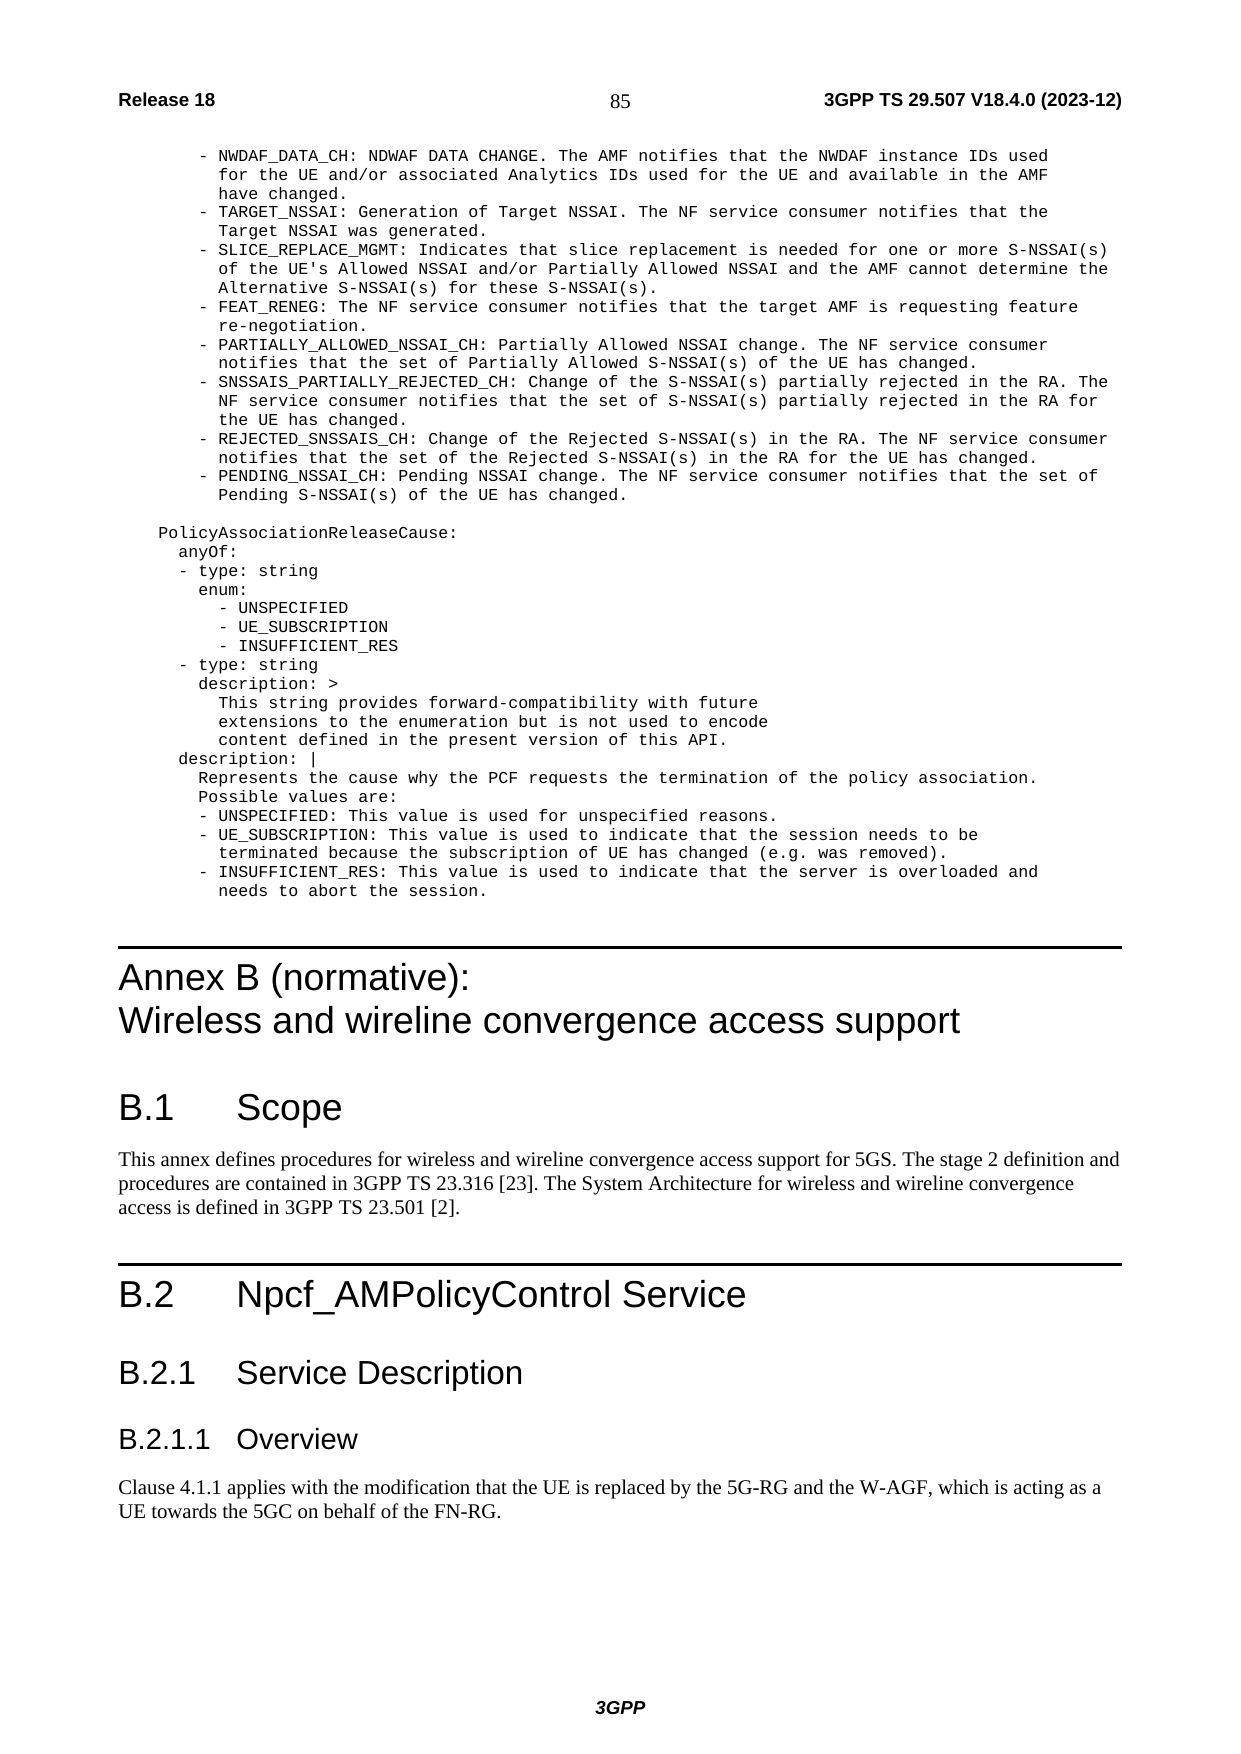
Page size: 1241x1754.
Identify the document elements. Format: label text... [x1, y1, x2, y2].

text - INSUFFICIENT_RES: This value is used to indicate that the server is overloaded and [118, 864, 1122, 883]
text terminated because the subscription of UE has changed (e.g. was removed). [118, 845, 1122, 864]
text - PENDING_NSSAI_CH: Pending NSSAI change. The NF service consumer notifies that the set of [118, 468, 1122, 487]
text - TARGET_NSSAI: Generation of Target NSSAI. The NF service consumer notifies that the [118, 204, 1122, 223]
text - type: string [118, 657, 1122, 675]
text anyOf: [118, 543, 1122, 562]
text - UE_SUBSCRIPTION: This value is used to indicate that the session needs to be [118, 826, 1122, 845]
text Alternative S-NSSAI(s) for these S-NSSAI(s). [118, 279, 1122, 298]
text Target NSSAI was generated. [118, 223, 1122, 242]
text - NWDAF_DATA_CH: NDWAF DATA CHANGE. The AMF notifies that the NWDAF instance IDs used [118, 147, 1122, 166]
text This string provides forward-compatibility with future [118, 694, 1122, 713]
text - SNSSAIS_PARTIALLY_REJECTED_CH: Change of the S-NSSAI(s) partially rejected in the RA. The [118, 374, 1122, 393]
text This annex defines procedures for wireless and wireline convergence access support for 5GS. The stage 2 definition and procedures are contained in 3GPP TS 23.316 [23]. The System Architecture for wireless and wireline convergence access is defined in 3GPP TS 23.501 [2]. [118, 1147, 1122, 1219]
subtitle B.2 Npcf_AMPolicyControl Service [118, 1266, 1122, 1315]
text - UE_SUBSCRIPTION [118, 619, 1122, 638]
text - UNSPECIFIED: This value is used for unspecified reasons. [118, 807, 1122, 826]
text PolicyAssociationReleaseCause: [118, 524, 1122, 543]
text Represents the cause why the PCF requests the termination of the policy association. [118, 770, 1122, 788]
text notifies that the set of Partially Allowed S-NSSAI(s) of the UE has changed. [118, 355, 1122, 374]
text content defined in the present version of this API. [118, 732, 1122, 751]
text of the UE's Allowed NSSAI and/or Partially Allowed NSSAI and the AMF cannot determine the [118, 261, 1122, 279]
text have changed. [118, 185, 1122, 204]
text description: > [118, 675, 1122, 694]
subtitle B.1 Scope [118, 1076, 1122, 1128]
text - PARTIALLY_ALLOWED_NSSAI_CH: Partially Allowed NSSAI change. The NF service consumer [118, 336, 1122, 355]
subtitle B.2.1 Service Description [118, 1353, 1122, 1391]
text - UNSPECIFIED [118, 600, 1122, 619]
text NF service consumer notifies that the set of S-NSSAI(s) partially rejected in the RA for [118, 393, 1122, 411]
text - REJECTED_SNSSAIS_CH: Change of the Rejected S-NSSAI(s) in the RA. The NF service consumer [118, 430, 1122, 449]
text enum: [118, 581, 1122, 600]
text notifies that the set of the Rejected S-NSSAI(s) in the RA for the UE has changed. [118, 449, 1122, 468]
subtitle B.2.1.1 Overview [118, 1422, 1122, 1456]
text Clause 4.1.1 applies with the modification that the UE is replaced by the 5G-RG and the W-AGF, which is acting as a UE towards the 5GC on behalf of the FN-RG. [118, 1475, 1122, 1523]
text Possible values are: [118, 788, 1122, 807]
text - FEAT_RENEG: The NF service consumer notifies that the target AMF is requesting feature [118, 298, 1122, 317]
text - SLICE_REPLACE_MGMT: Indicates that slice replacement is needed for one or more S-NSSAI(s) [118, 242, 1122, 261]
text needs to abort the session. [118, 883, 1122, 902]
text for the UE and/or associated Analytics IDs used for the UE and available in the AMF [118, 166, 1122, 185]
text - type: string [118, 562, 1122, 581]
text Pending S-NSSAI(s) of the UE has changed. [118, 487, 1122, 506]
text extensions to the enumeration but is not used to encode [118, 713, 1122, 732]
text re-negotiation. [118, 317, 1122, 336]
text description: | [118, 751, 1122, 770]
subtitle Annex B (normative): Wireless and wireline convergence access support [118, 949, 1122, 1041]
text - INSUFFICIENT_RES [118, 638, 1122, 657]
text the UE has changed. [118, 411, 1122, 430]
